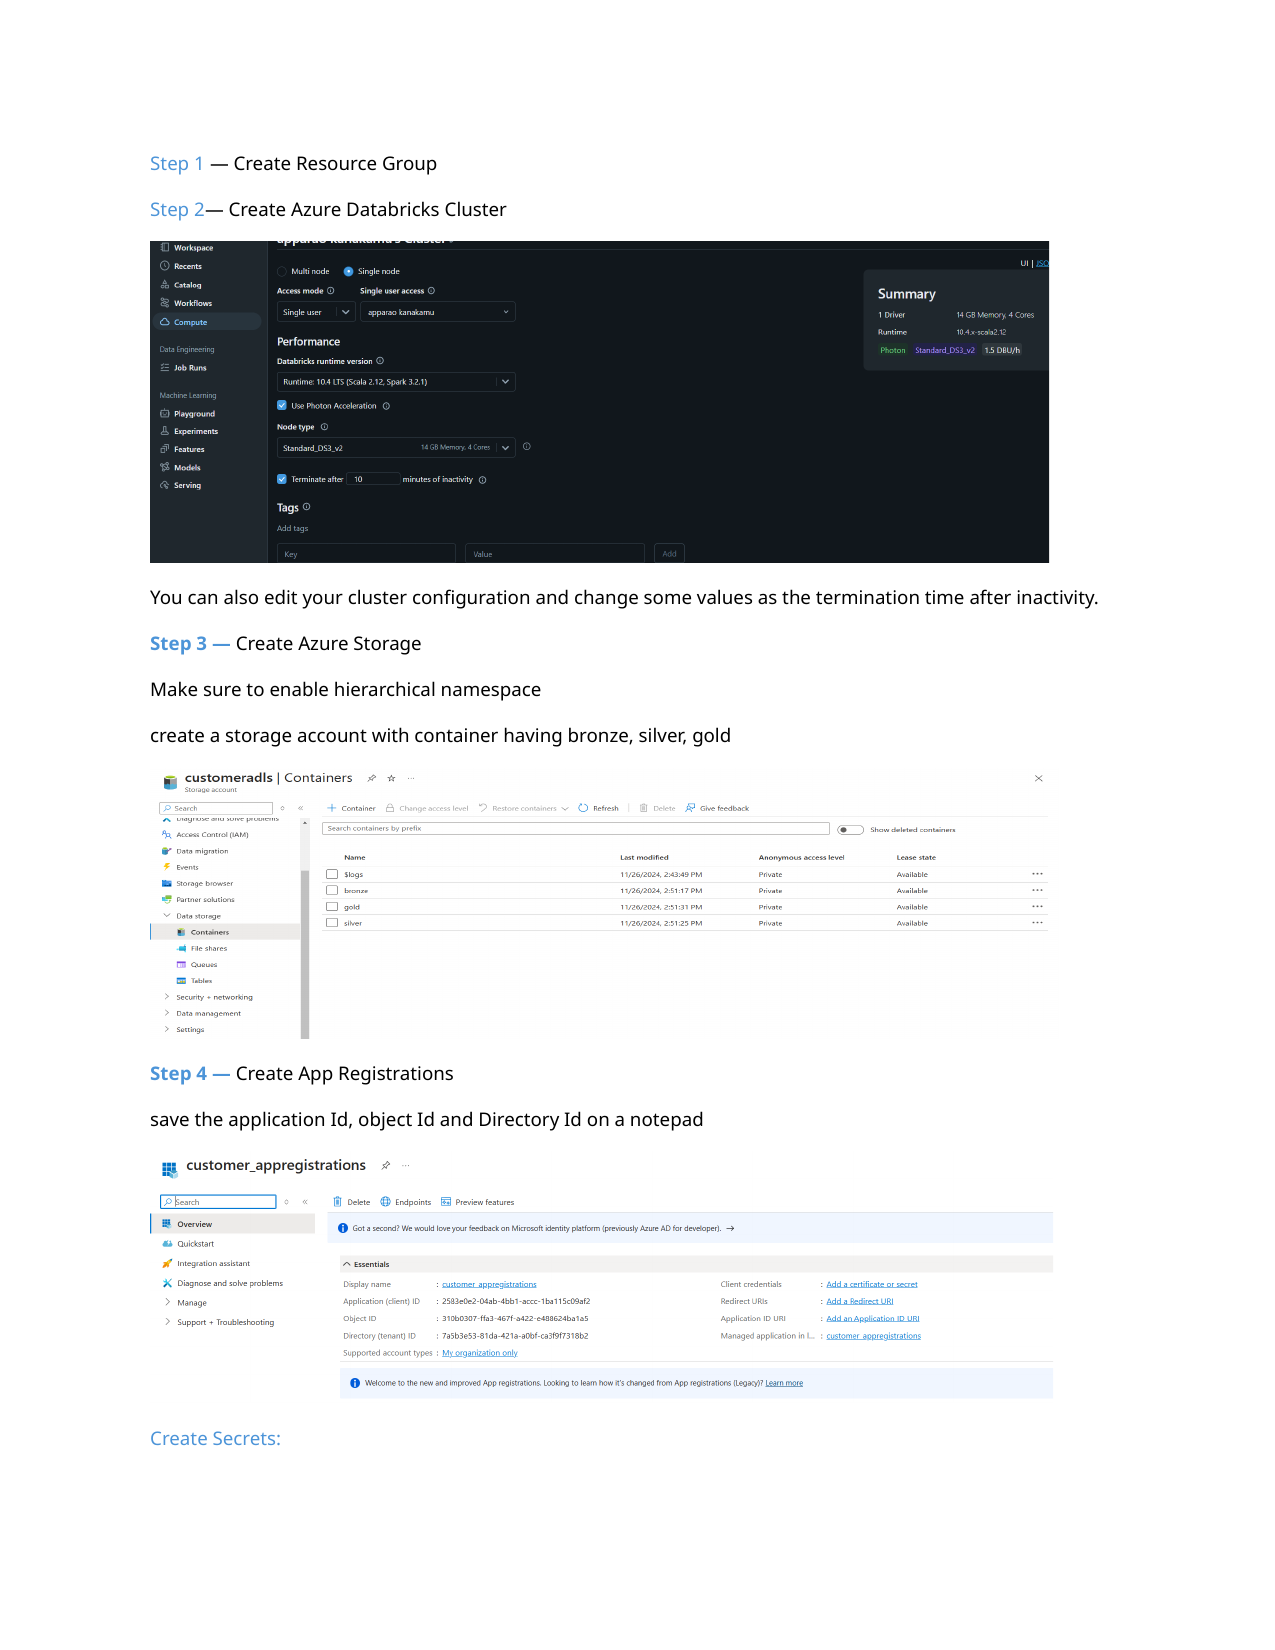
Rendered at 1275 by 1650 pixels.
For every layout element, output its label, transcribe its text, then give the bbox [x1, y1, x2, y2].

text Step 4 — Create App Registrations [150, 1060, 1125, 1086]
picture [150, 1151, 1054, 1403]
text Create Secrets: [150, 1425, 1125, 1450]
picture [150, 241, 1050, 563]
text save the application Id, object Id and Directory Id on a notepad [150, 1106, 1125, 1131]
text create a storage account with container having bronze, silver, gold [150, 722, 1125, 748]
text You can also edit your cluster configuration and change some values as the termination time after inactivity. [150, 584, 1125, 610]
text Step 3 — Create Azure Storage [150, 630, 1125, 656]
picture [150, 768, 1059, 1039]
text Make sure to enable hierarchical namespace [150, 676, 1125, 702]
text Step 1 — Create Resource Group [150, 150, 1125, 176]
text Step 2— Create Azure Databricks Cluster [150, 196, 1125, 221]
